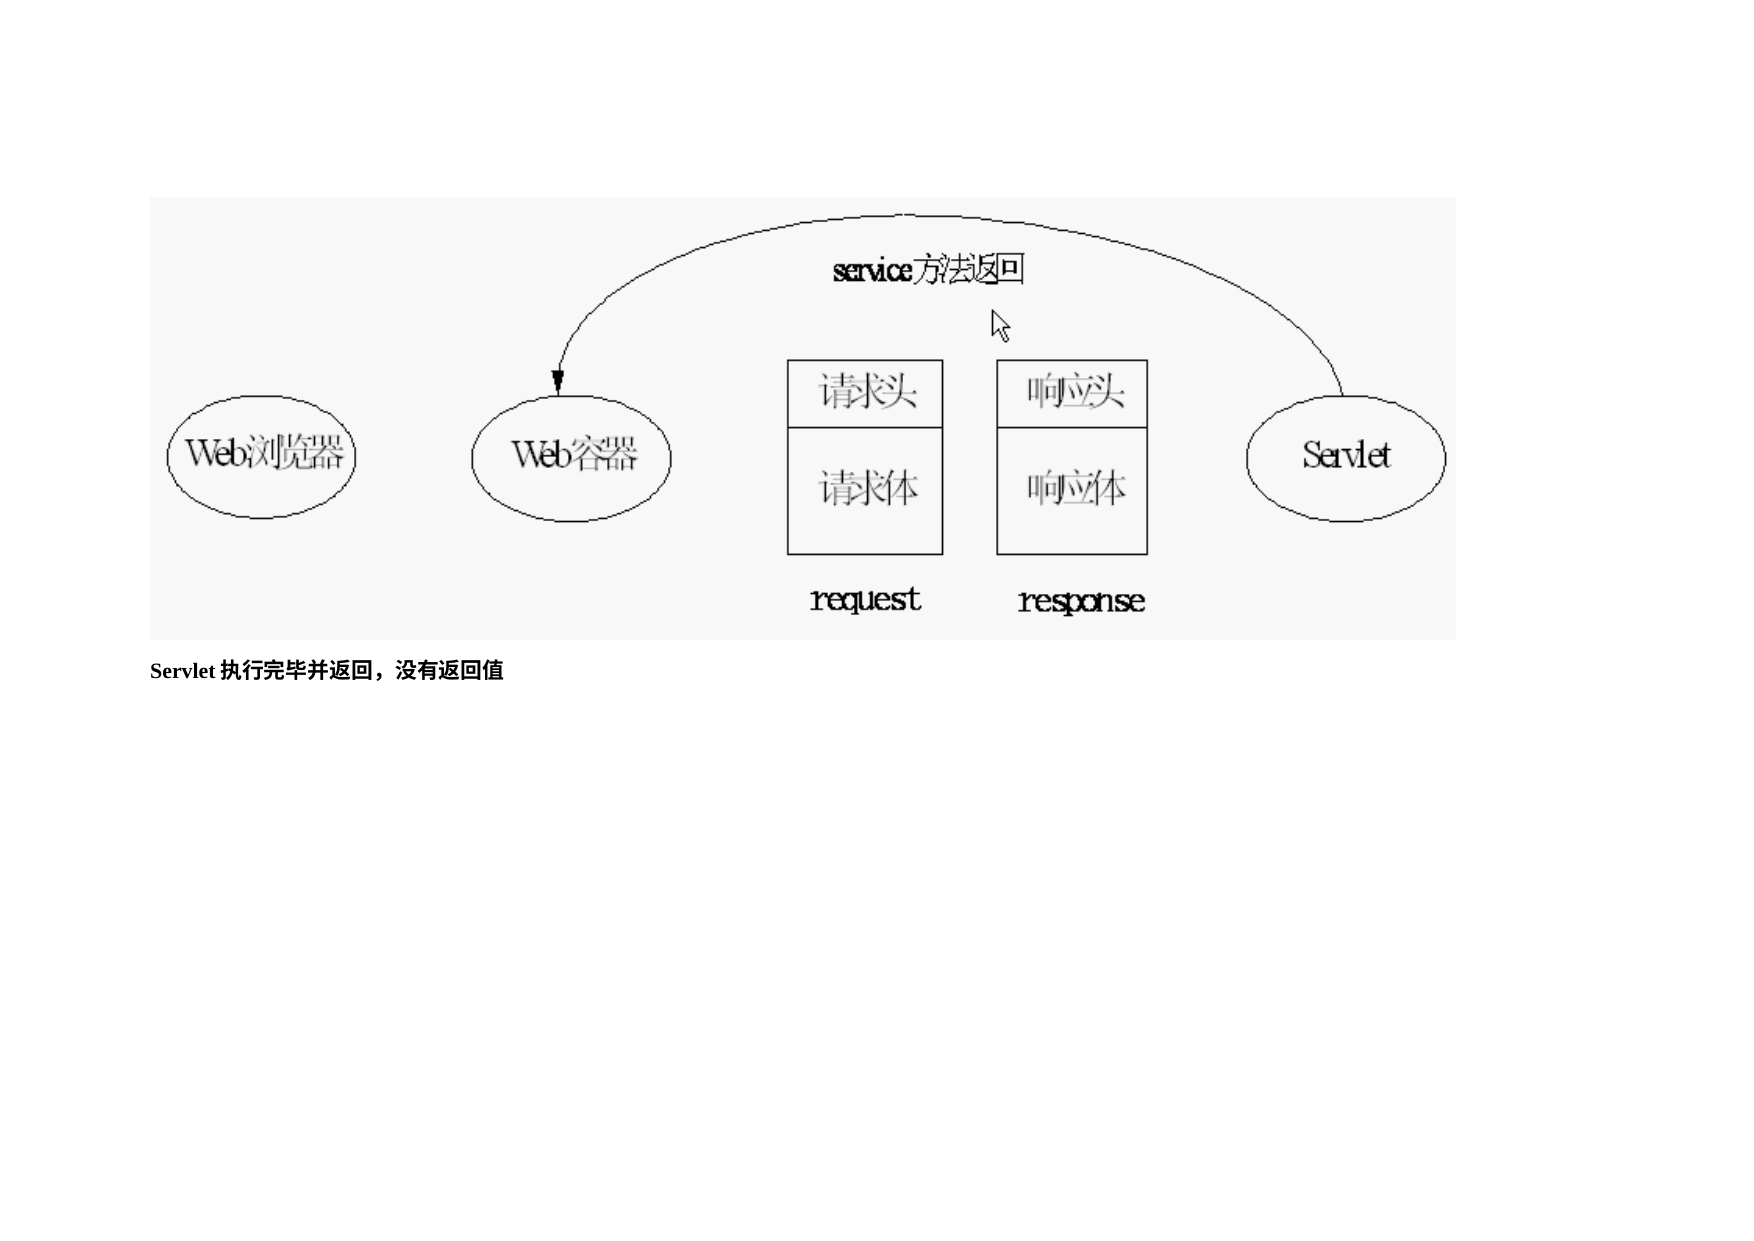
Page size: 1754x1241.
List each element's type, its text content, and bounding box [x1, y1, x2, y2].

text Servlet执行完毕并返回，没有返回值 [150, 653, 1604, 685]
picture [150, 197, 1456, 640]
